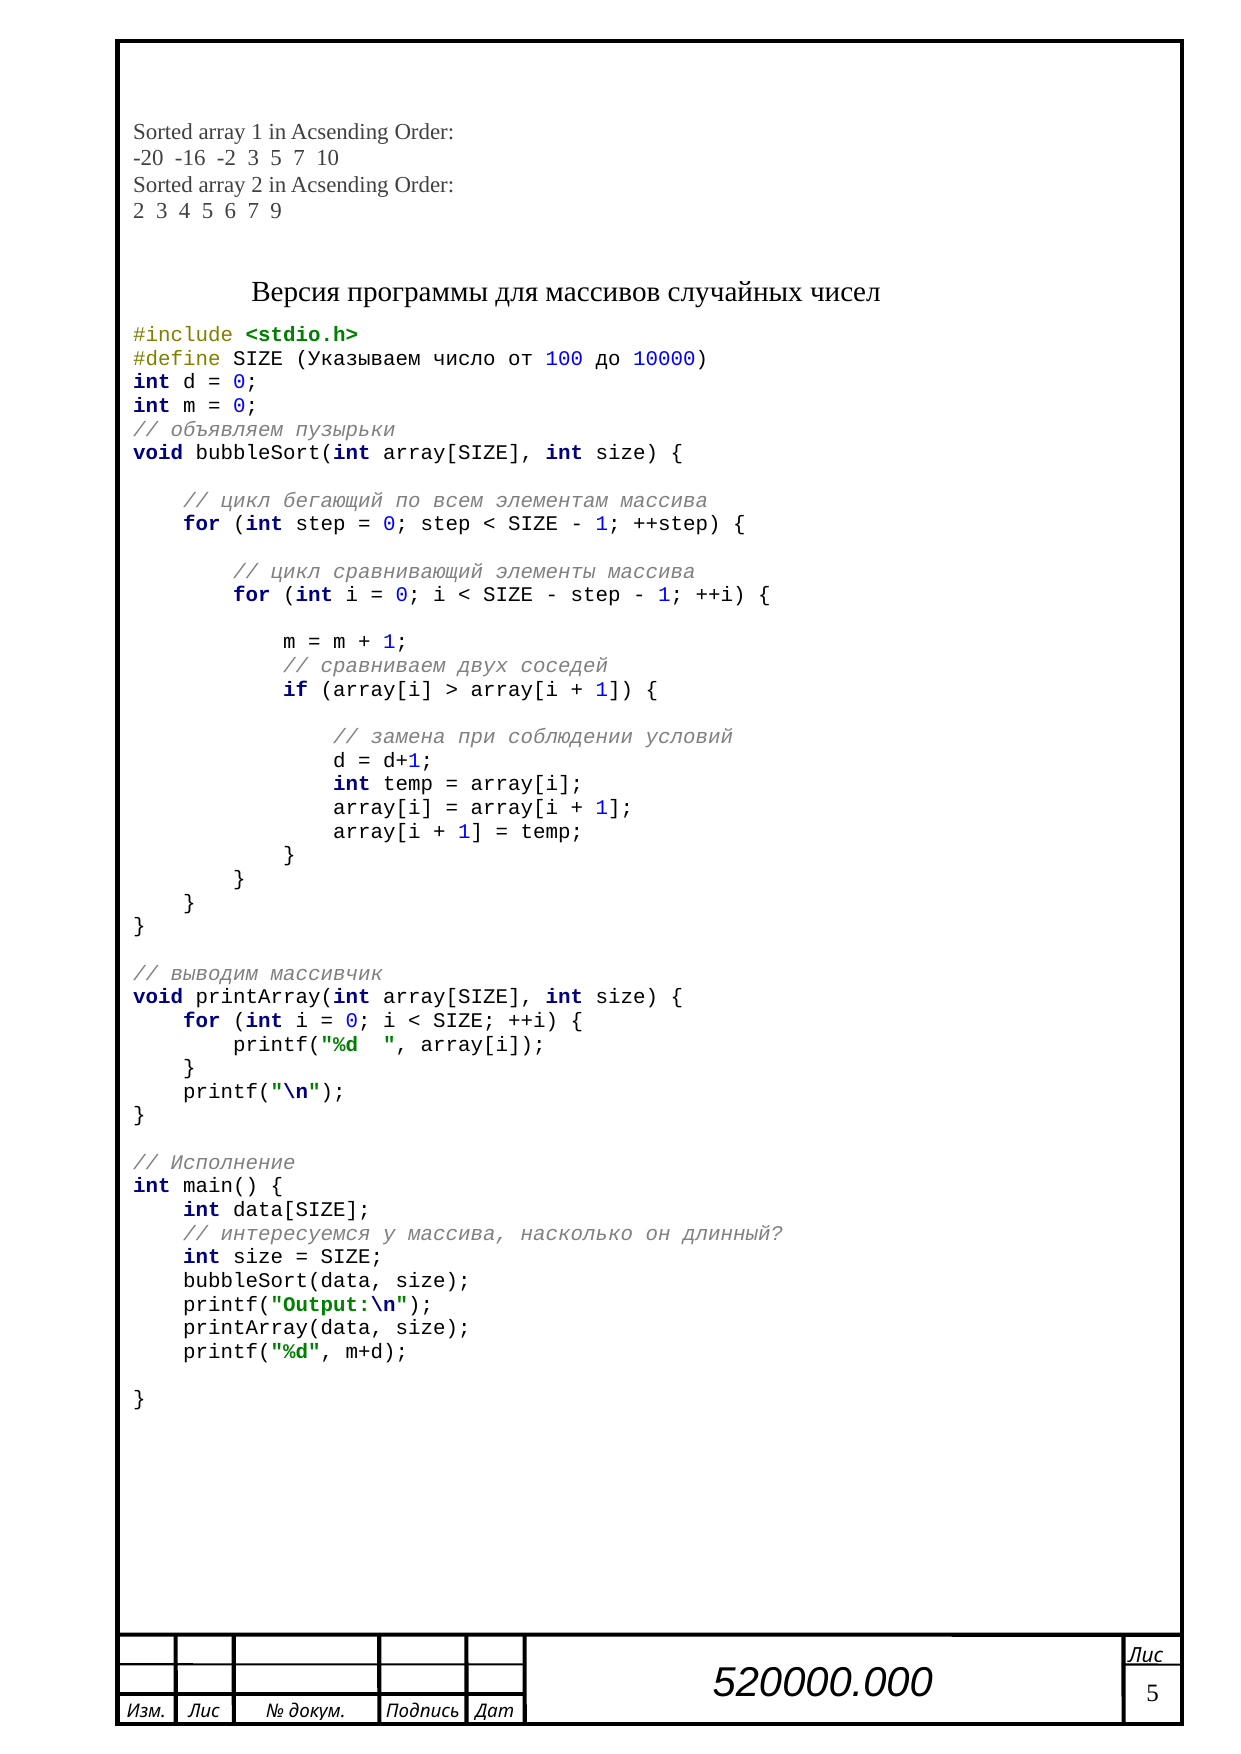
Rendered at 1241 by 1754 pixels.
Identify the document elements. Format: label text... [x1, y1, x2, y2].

text 2 3 4 5 6 7 9 [133, 197, 1137, 223]
text Версия программы для массивов случайных чисел [177, 274, 1152, 307]
text Sorted array 2 in Acsending Order: [133, 171, 1137, 197]
text -20 -16 -2 3 5 7 10 [133, 144, 1137, 171]
text Sorted array 1 in Acsending Order: [133, 118, 1137, 144]
text #include <stdio.h> #define SIZE (Указываем число от 100 до 10000) int d = 0; int m = 0; // объявляем пузырьки void bubbleSort(int array[SIZE], int size) { // цикл бегающий по всем элементам массива for (int step = 0; step < SIZE - 1; ++step) { // цикл сравнивающий элементы массива for (int i = 0; i < SIZE - step - 1; ++i) { m = m + 1; // сравниваем двух соседей if (array[i] > array[i + 1]) { // замена при соблюдении условий d = d+1; int temp = array[i]; array[i] = array[i + 1]; array[i + 1] = temp; } } } } // выводим массивчик void printArray(int array[SIZE], int size) { for (int i = 0; i < SIZE; ++i) { printf("%d ", array[i]); } printf("\n"); } // Исполнение int main() { int data[SIZE]; // интересуемся у массива, насколько он длинный? int size = SIZE; bubbleSort(data, size); printf("Output:\n"); printArray(data, size); printf("%d", m+d); } [133, 324, 1107, 1412]
